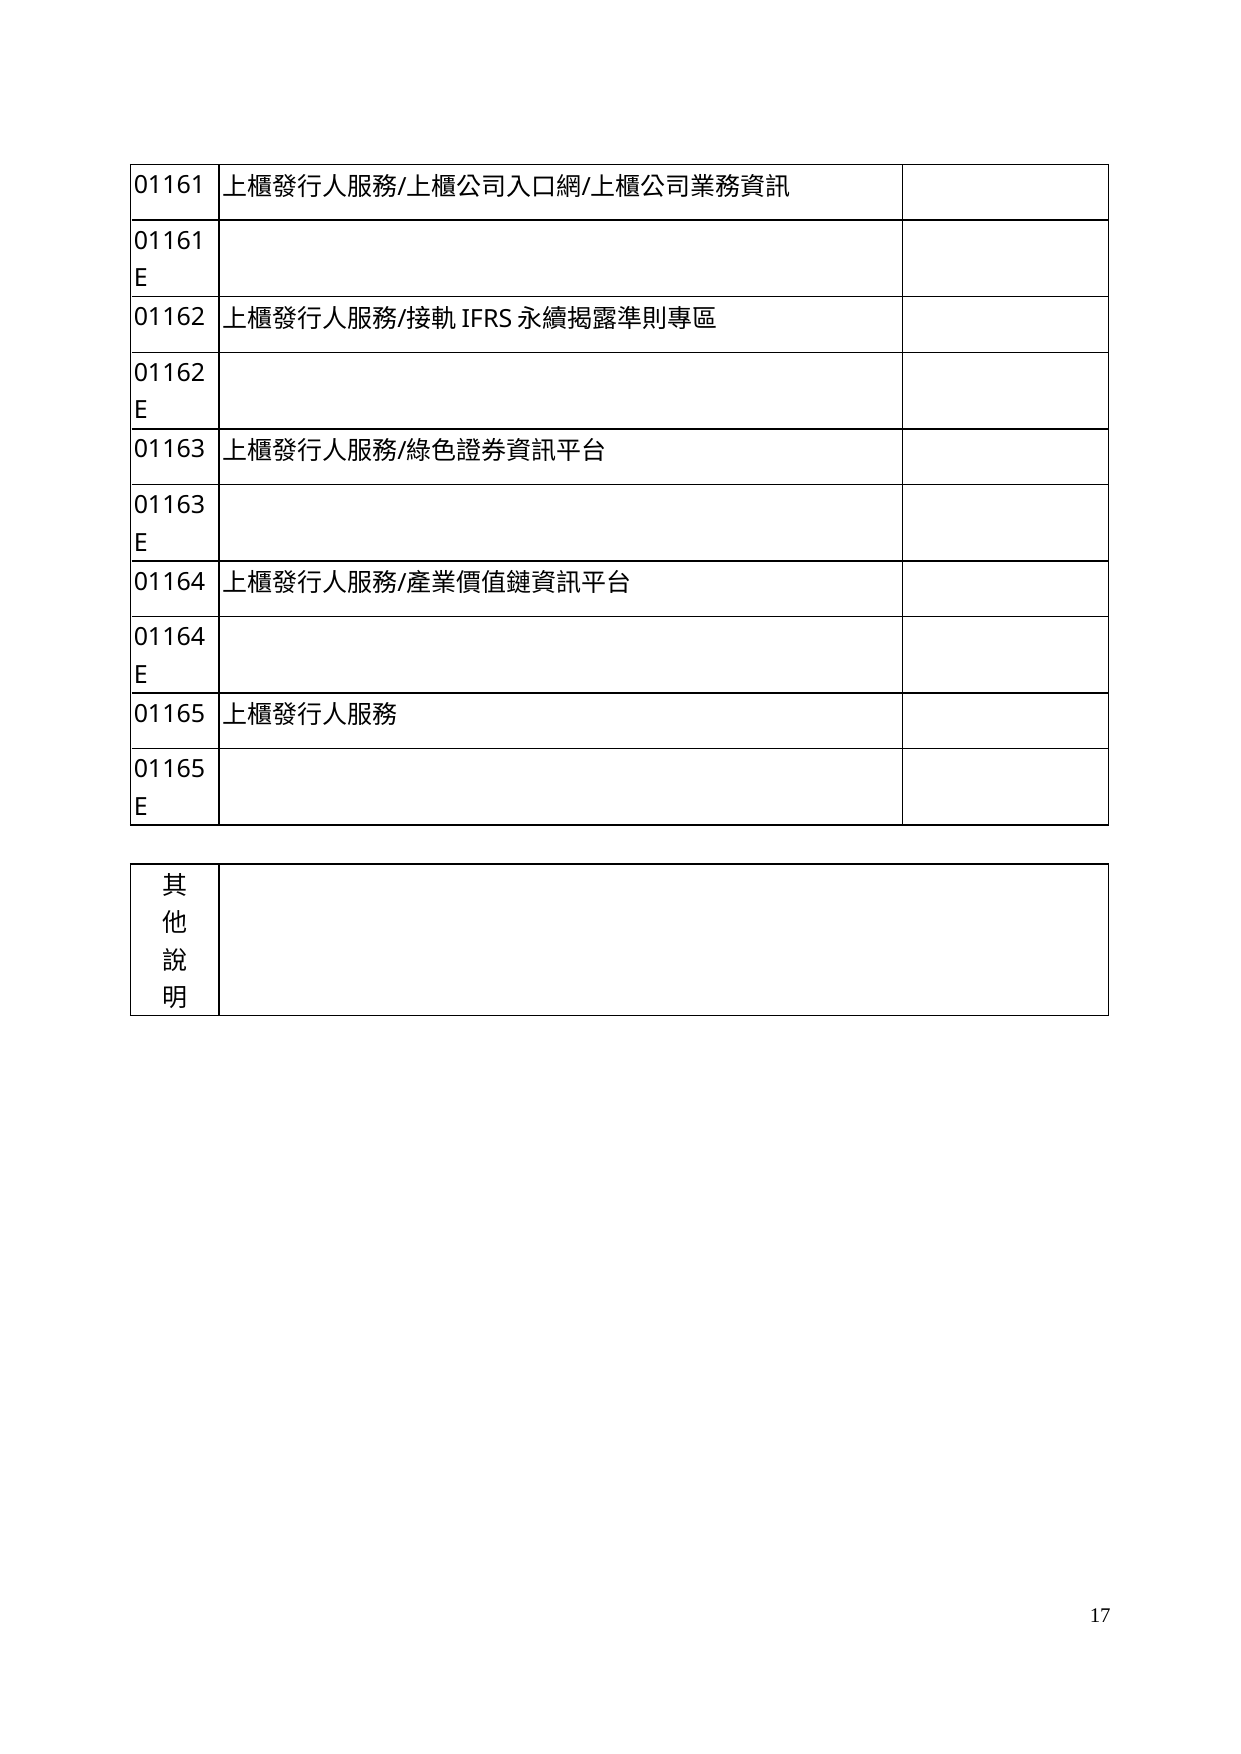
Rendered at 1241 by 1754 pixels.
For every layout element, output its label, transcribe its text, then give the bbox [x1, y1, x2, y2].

table_cell 01161 [131, 165, 218, 219]
table_cell [903, 617, 1108, 692]
table_cell [903, 749, 1108, 824]
table_cell [903, 353, 1108, 428]
table_cell 上櫃發行人服務/產業價值鏈資訊平台 [220, 562, 902, 616]
table_cell [903, 694, 1108, 748]
table_cell 上櫃發行人服務/接軌IFRS永續揭露準則專區 [220, 297, 902, 351]
table_cell 01164 [131, 561, 218, 616]
table_header [220, 865, 1108, 1015]
table_cell 01165 [131, 693, 218, 748]
table_cell [903, 297, 1108, 351]
table_cell 上櫃發行人服務 [220, 694, 902, 748]
table_cell [220, 485, 902, 560]
table_cell [903, 562, 1108, 616]
table_cell 01164E [131, 617, 218, 692]
table_cell [220, 749, 902, 824]
table_cell [220, 221, 902, 296]
table_cell 01165E [131, 749, 218, 824]
table_cell [903, 165, 1108, 219]
table_cell 01161E [131, 220, 218, 296]
table_cell [903, 485, 1108, 560]
table_cell 上櫃發行人服務/綠色證券資訊平台 [220, 430, 902, 483]
table_cell 01163E [131, 485, 218, 560]
table_cell 01162E [131, 353, 218, 428]
table_cell 01162 [131, 297, 218, 351]
table_cell [220, 353, 902, 428]
table_cell [903, 221, 1108, 296]
table_cell [903, 430, 1108, 483]
table_header 其 他 說 明 [131, 865, 218, 1015]
table_cell 上櫃發行人服務/上櫃公司入口網/上櫃公司業務資訊 [220, 165, 902, 219]
table_cell 01163 [131, 429, 218, 483]
table_cell [220, 617, 902, 692]
